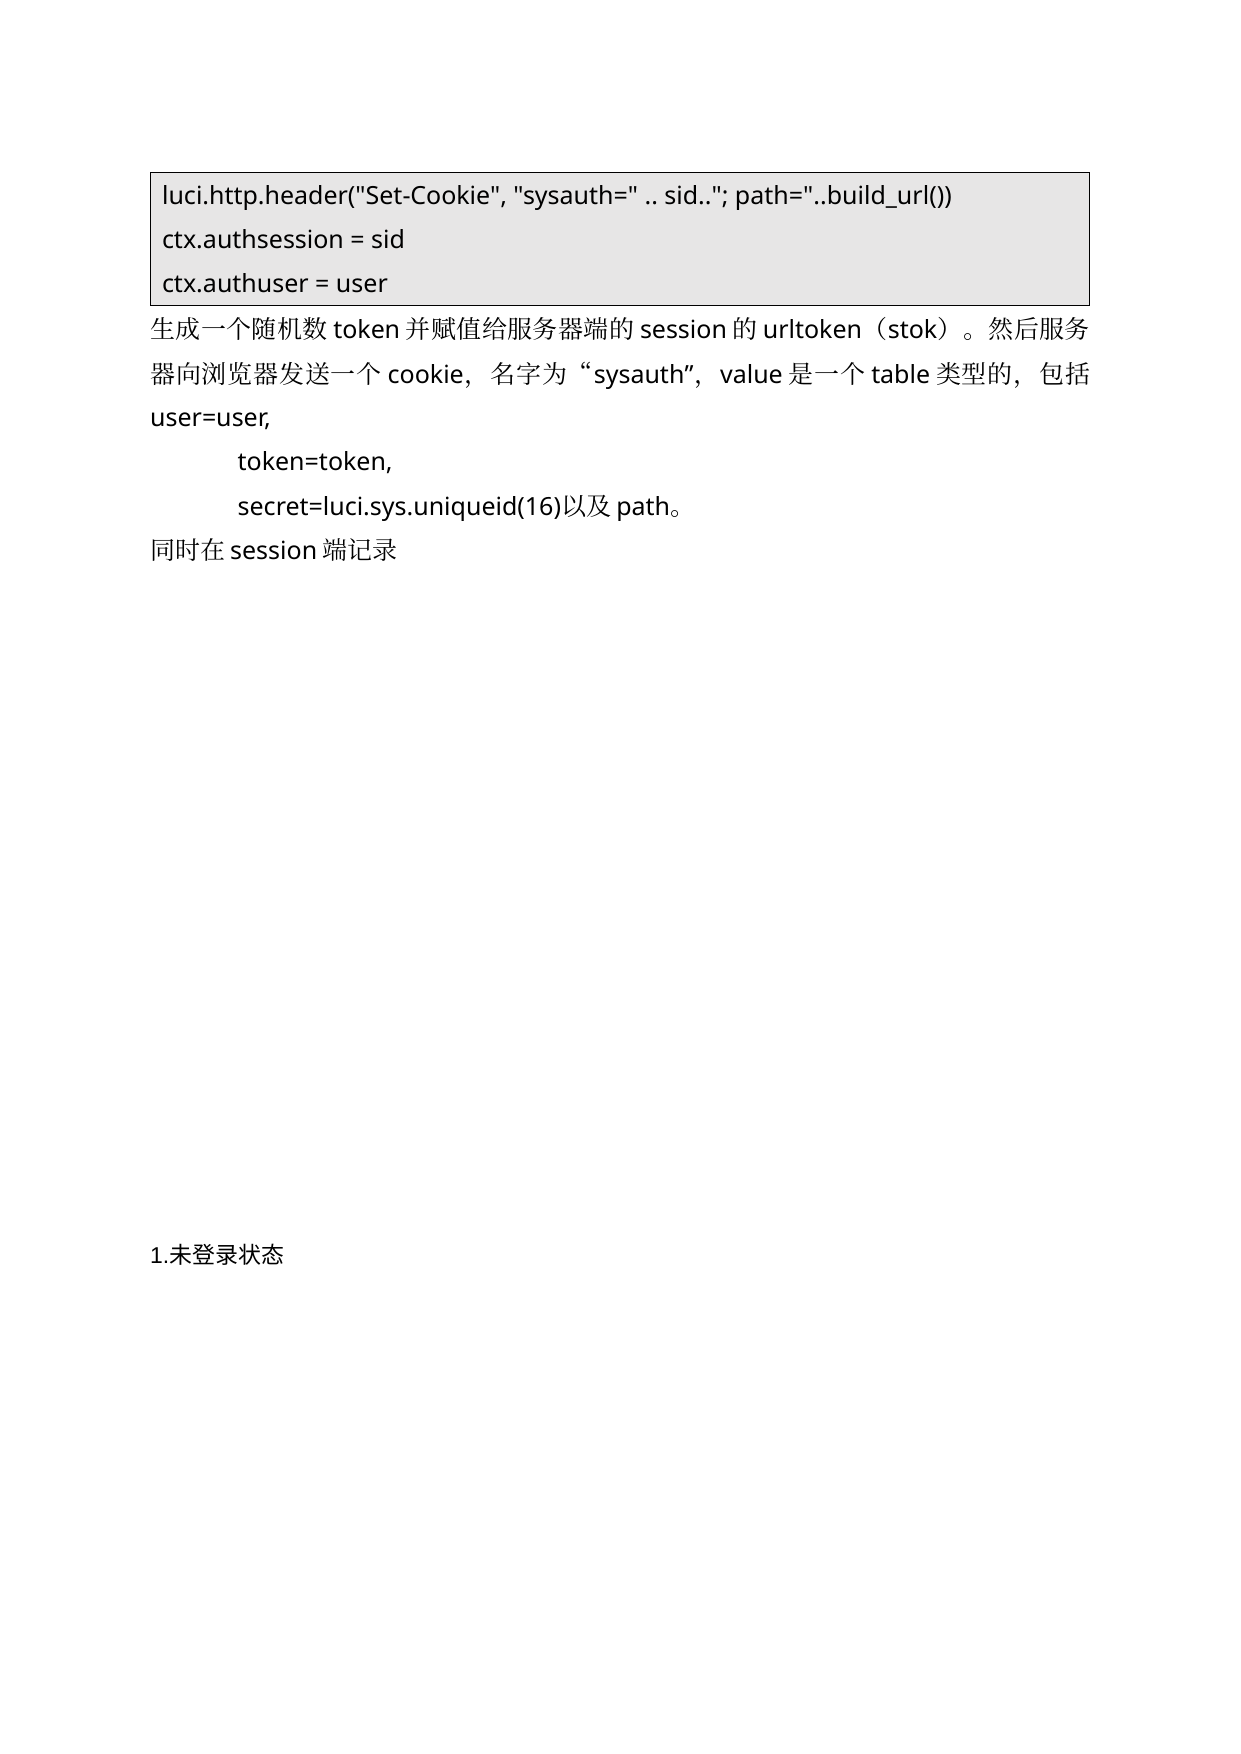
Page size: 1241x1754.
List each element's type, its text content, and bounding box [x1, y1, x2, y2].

text 生成一个随机数token并赋值给服务器端的session的urltoken（stok）。然后服务器向浏览器发送一个cookie，名字为“sysauth”，value是一个table类型的，包括user=user, [150, 306, 1090, 438]
text 同时在session端记录 [150, 527, 1090, 571]
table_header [151, 173, 1089, 305]
text 1.未登录状态 [150, 1232, 1090, 1276]
text secret=luci.sys.uniqueid(16)以及path。 [150, 482, 1090, 527]
text token=token, [150, 438, 1090, 482]
